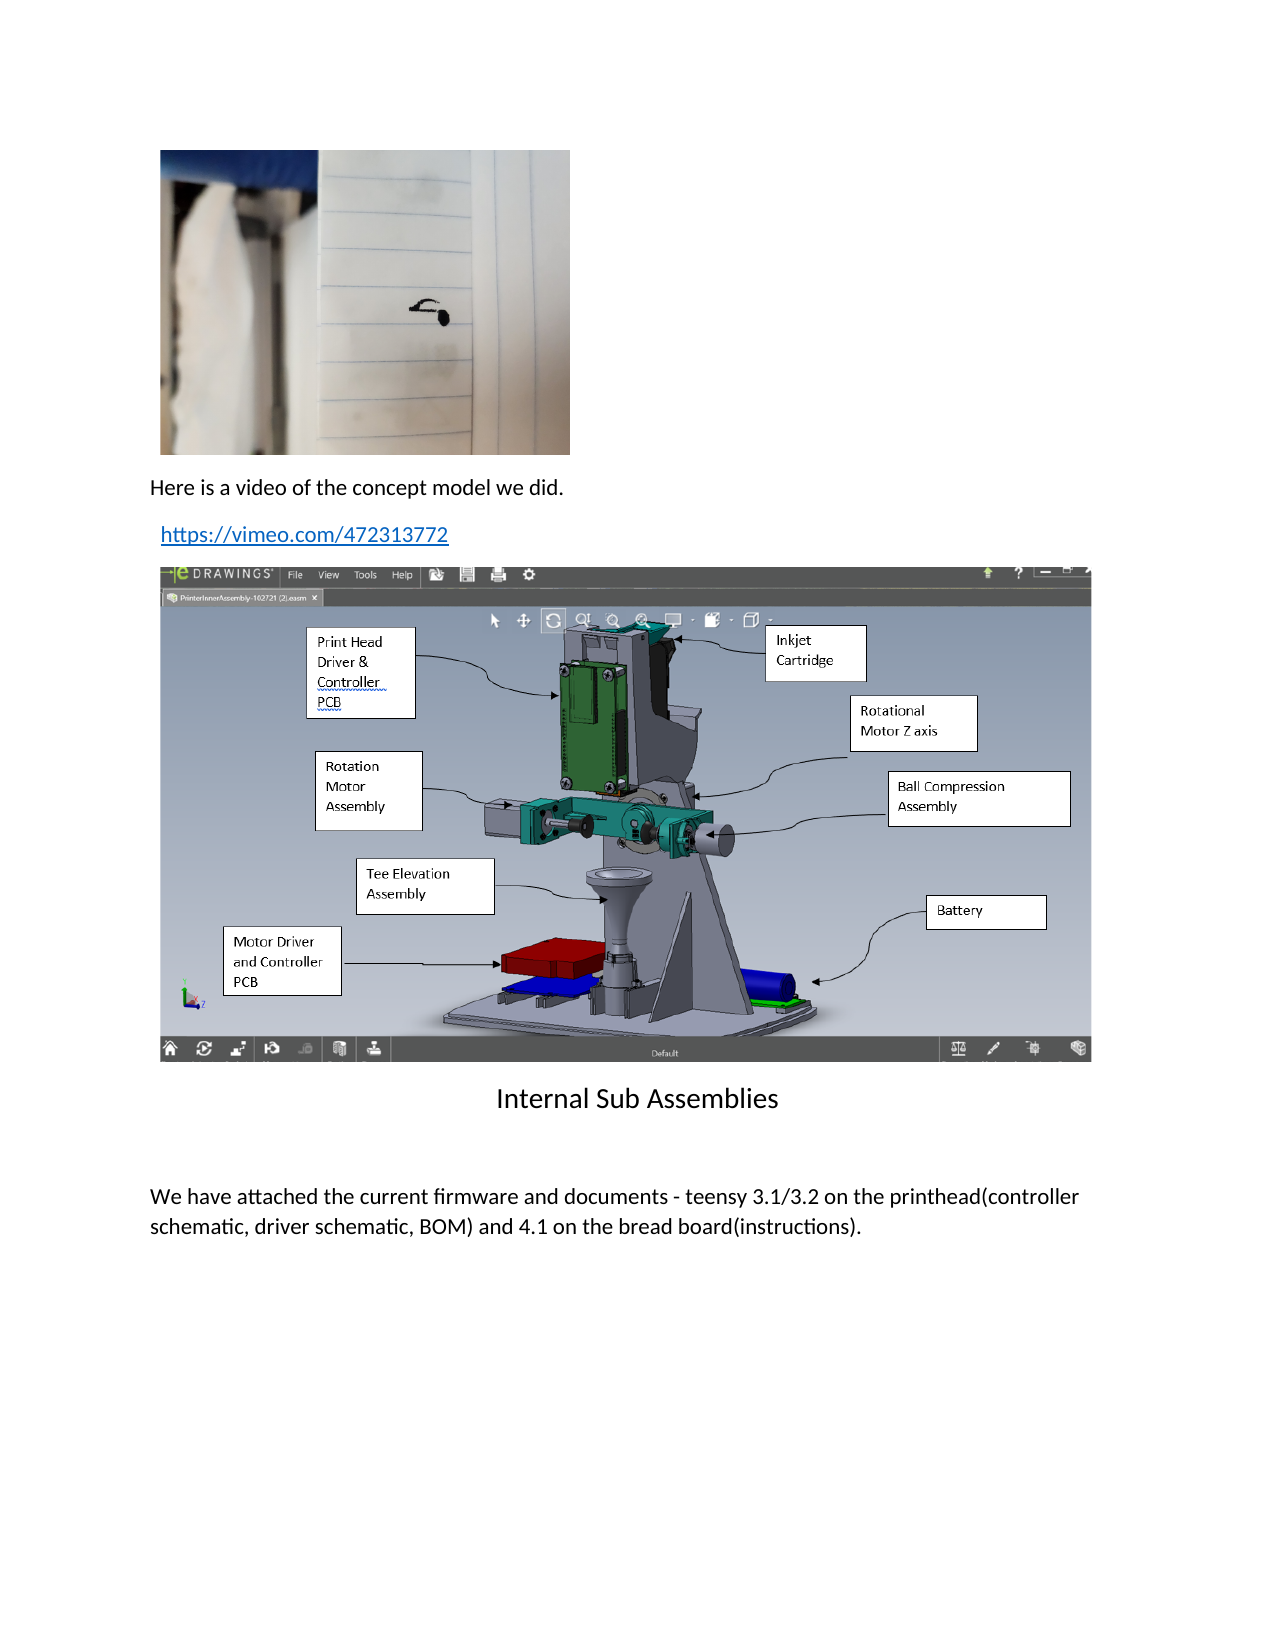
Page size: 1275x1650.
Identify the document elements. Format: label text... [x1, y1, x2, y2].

picture [160, 567, 1092, 1062]
text https://vimeo.com/472313772 [150, 520, 1125, 548]
text Internal Sub Assemblies [150, 1080, 1125, 1116]
text We have attached the current firmware and documents - teensy 3.1/3.2 on the printhead(controller schematic, driver schematic, BOM) and 4.1 on the bread board(instructions). [150, 1182, 1125, 1240]
picture [160, 150, 570, 455]
text Here is a video of the concept model we did. [150, 473, 1125, 501]
